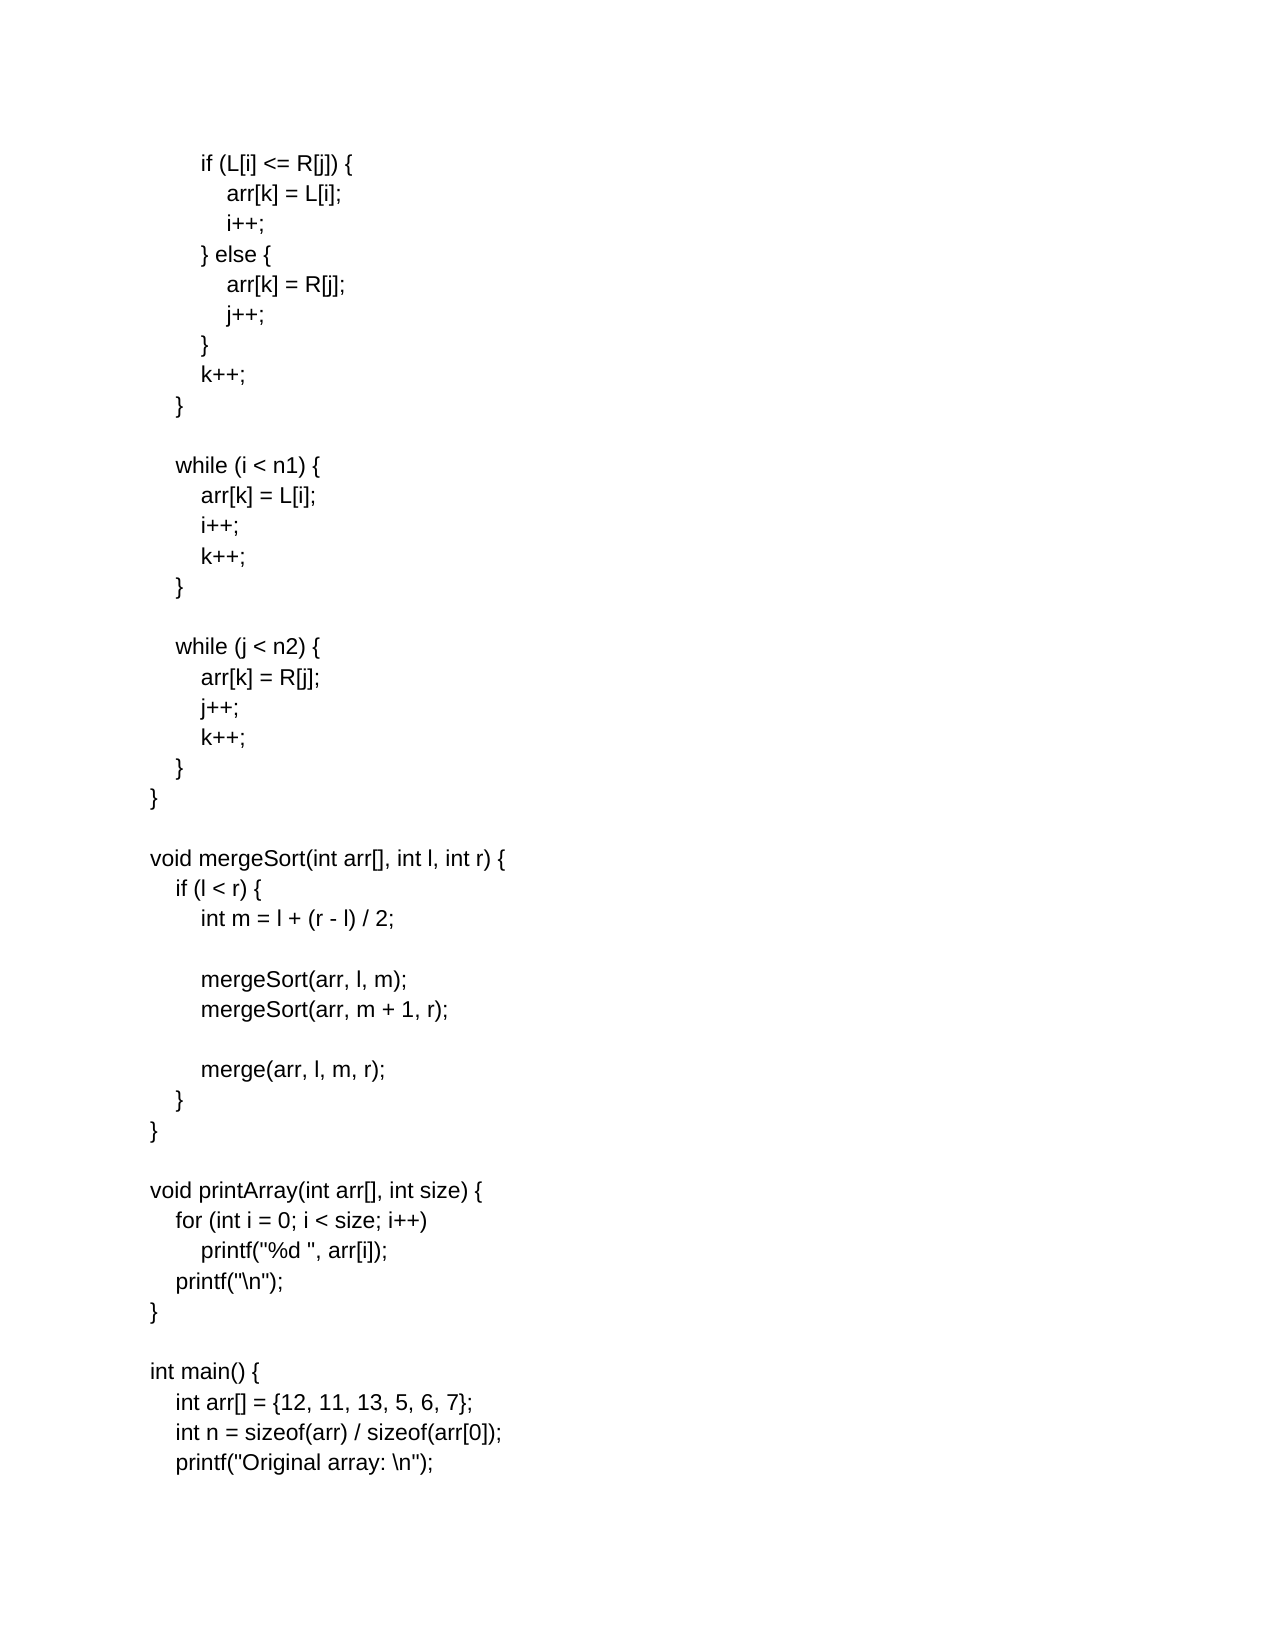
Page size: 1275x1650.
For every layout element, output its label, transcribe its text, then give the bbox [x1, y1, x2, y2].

text printf("%d ", arr[i]); [150, 1237, 1125, 1264]
text i++; [150, 210, 1125, 237]
text arr[k] = R[j]; [150, 271, 1125, 297]
text } [150, 331, 1125, 358]
text arr[k] = R[j]; [150, 663, 1125, 690]
text i++; [150, 512, 1125, 539]
text for (int i = 0; i < size; i++) [150, 1207, 1125, 1234]
text while (i < n1) { [150, 452, 1125, 478]
text } [150, 392, 1125, 418]
text mergeSort(arr, m + 1, r); [150, 996, 1125, 1022]
text k++; [150, 724, 1125, 750]
text j++; [150, 694, 1125, 720]
text } [150, 784, 1125, 811]
text } [150, 573, 1125, 599]
text j++; [150, 301, 1125, 327]
text while (j < n2) { [150, 633, 1125, 660]
text } [150, 754, 1125, 781]
text } [150, 1298, 1125, 1324]
text } [150, 1086, 1125, 1113]
text arr[k] = L[i]; [150, 180, 1125, 207]
text k++; [150, 543, 1125, 569]
text if (L[i] <= R[j]) { [150, 150, 1125, 176]
text void mergeSort(int arr[], int l, int r) { [150, 845, 1125, 871]
text int m = l + (r - l) / 2; [150, 905, 1125, 932]
text if (l < r) { [150, 875, 1125, 901]
text int arr[] = {12, 11, 13, 5, 6, 7}; [150, 1388, 1125, 1415]
text mergeSort(arr, l, m); [150, 966, 1125, 992]
text void printArray(int arr[], int size) { [150, 1177, 1125, 1203]
text int n = sizeof(arr) / sizeof(arr[0]); [150, 1419, 1125, 1445]
text printf("\n"); [150, 1268, 1125, 1294]
text } else { [150, 241, 1125, 267]
text merge(arr, l, m, r); [150, 1056, 1125, 1083]
text k++; [150, 361, 1125, 388]
text int main() { [150, 1358, 1125, 1385]
text printf("Original array: \n"); [150, 1449, 1125, 1475]
text arr[k] = L[i]; [150, 482, 1125, 509]
text } [150, 1117, 1125, 1143]
